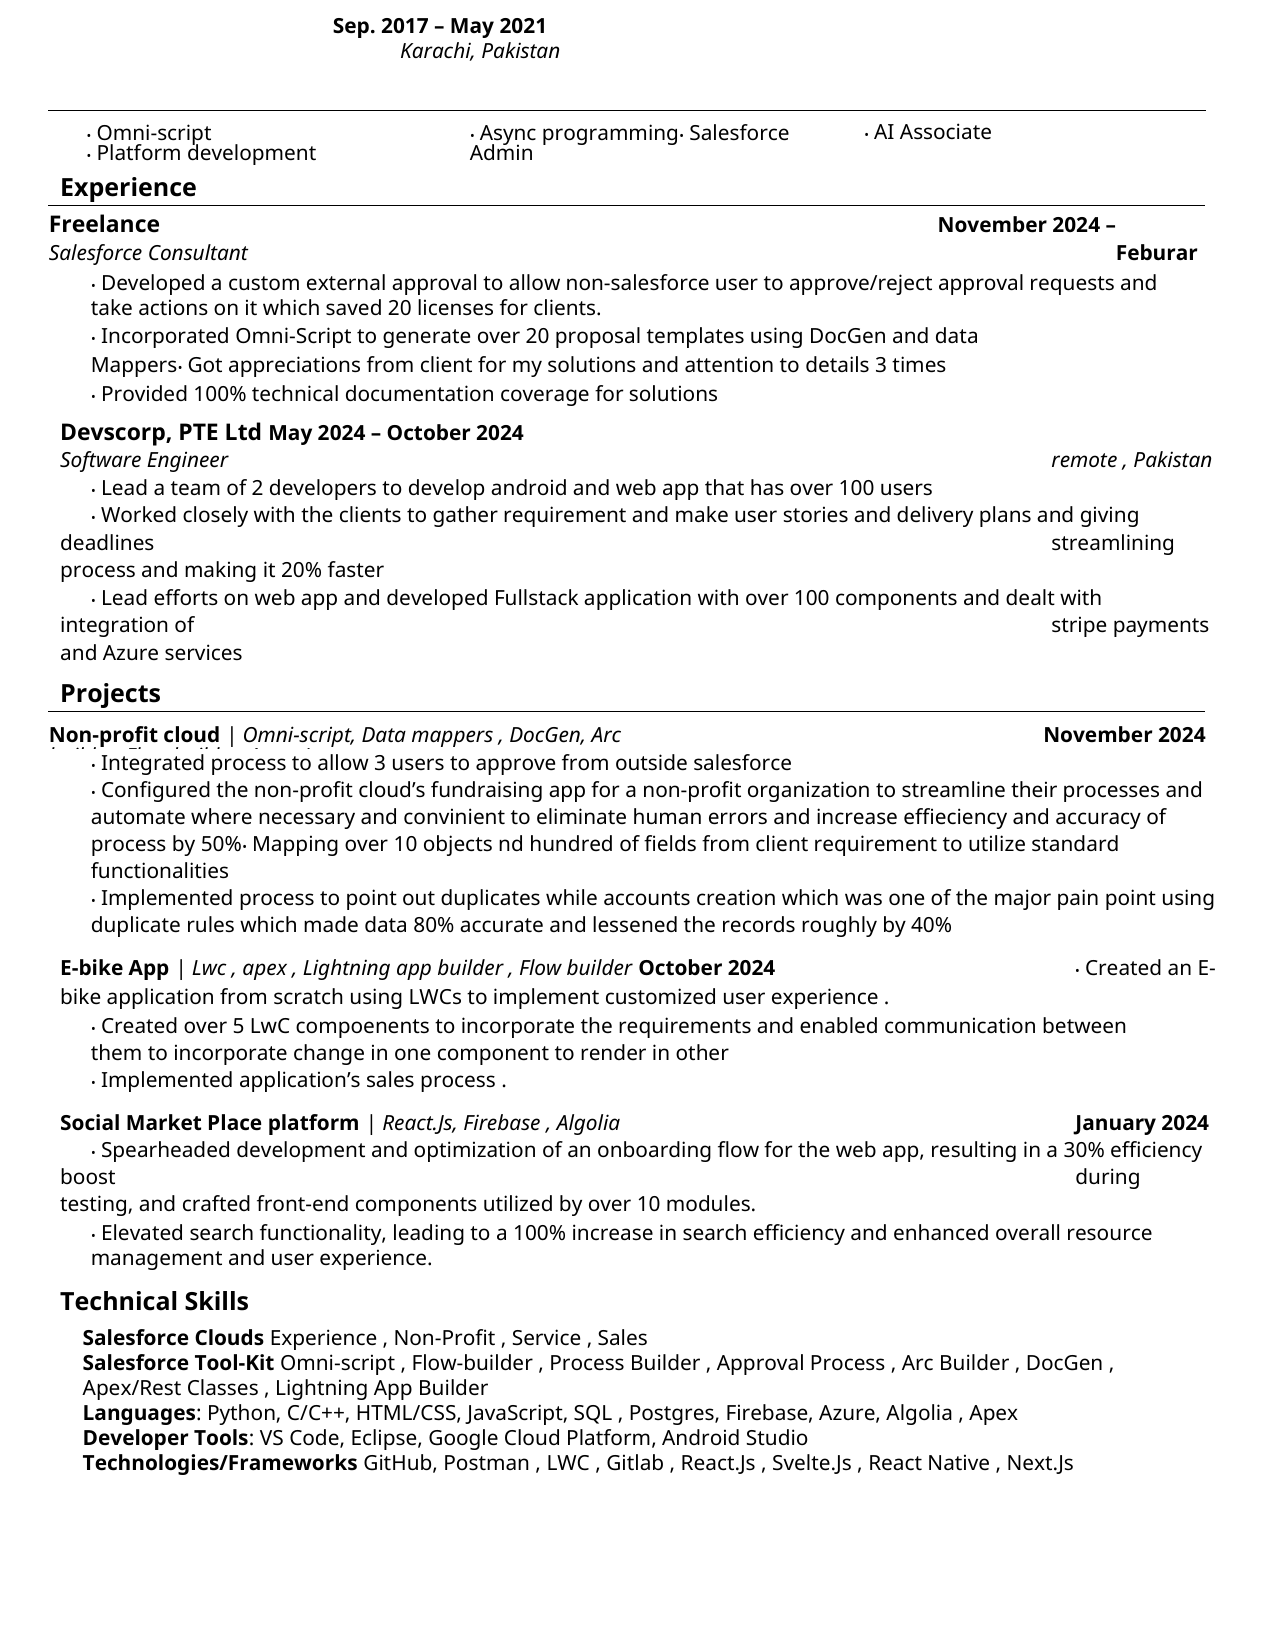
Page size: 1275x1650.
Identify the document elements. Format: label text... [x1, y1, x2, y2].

table_header • Async programming• Salesforce Admin [434, 111, 820, 170]
text Experience [60, 176, 1217, 201]
text • Integrated process to allow 3 users to approve from outside salesforce • Configured the non-profit cloud’s fundraising app for a non-profit organization to streamline their processes and automate where necessary and convinient to eliminate human errors and increase effieciency and accuracy of process by 50%• Mapping over 10 objects nd hundred of fields from client requirement to utilize standard functionalities • Implemented process to point out duplicates while accounts creation which was one of the major pain point using duplicate rules which made data 80% accurate and lessened the records roughly by 40% [91, 749, 1217, 938]
text • Developed a custom external approval to allow non-salesforce user to approve/reject approval requests and take actions on it which saved 20 licenses for clients. [91, 270, 1202, 320]
text Software Engineer remote , Pakistan • Lead a team of 2 developers to develop android and web app that has over 100 users • Worked closely with the clients to gather requirement and make user stories and delivery plans and giving deadlines streamlining process and making it 20% faster • Lead efforts on web app and developed Fullstack application with over 100 components and dealt with integration of stripe payments and Azure services [60, 445, 1217, 665]
text Sep. 2017 – May 2021 Karachi, Pakistan [333, 14, 1217, 63]
text Social Market Place platform | React.Js, Firebase , Algolia January 2024 • Spearheaded development and optimization of an onboarding flow for the web app, resulting in a 30% efficiency boost during testing, and crafted front-end components utilized by over 10 modules. [60, 1109, 1217, 1216]
text Projects [60, 683, 1217, 708]
text Salesforce Clouds Experience , Non-Profit , Service , Sales Salesforce Tool-Kit Omni-script , Flow-builder , Process Builder , Approval Process , Arc Builder , DocGen , Apex/Rest Classes , Lightning App Builder Languages: Python, C/C++, HTML/CSS, JavaScript, SQL , Postgres, Firebase, Azure, Algolia , Apex Developer Tools: VS Code, Eclipse, Google Cloud Platform, Android Studio Technologies/Frameworks GitHub, Postman , LWC , Gitlab , React.Js , Svelte.Js , React Native , Next.Js [82, 1325, 1217, 1475]
table_header Freelance Salesforce Consultant [48, 206, 627, 269]
text Devscorp, PTE Ltd May 2024 – October 2024 [60, 422, 1217, 445]
text • Incorporated Omni-Script to generate over 20 proposal templates using DocGen and data Mappers• Got appreciations from client for my solutions and attention to details 3 times • Provided 100% technical documentation coverage for solutions [91, 320, 1022, 407]
table_header • Omni-script • Platform development [48, 111, 434, 170]
text • Created over 5 LwC compoenents to incorporate the requirements and enabled communication between them to incorporate change in one component to render in other • Implemented application’s sales process . [91, 1012, 1142, 1093]
text • Elevated search functionality, leading to a 100% increase in search efficiency and enhanced overall resource management and user experience. [91, 1221, 1217, 1270]
table_header • AI Associate [820, 111, 1206, 170]
table_header Non-profit cloud | Omni-script, Data mappers , DocGen, Arc builder, Flow builder, Apex, Lwc [48, 712, 627, 749]
text E-bike App | Lwc , apex , Lightning app builder , Flow builder October 2024 • Created an E-bike application from scratch using LWCs to implement customized user experience . [60, 952, 1217, 1010]
table_header November 2024 [627, 712, 1205, 749]
table_header November 2024 – Feburary 2025 remote , Pakistan [627, 206, 1205, 269]
text Technical Skills [60, 1290, 1217, 1315]
